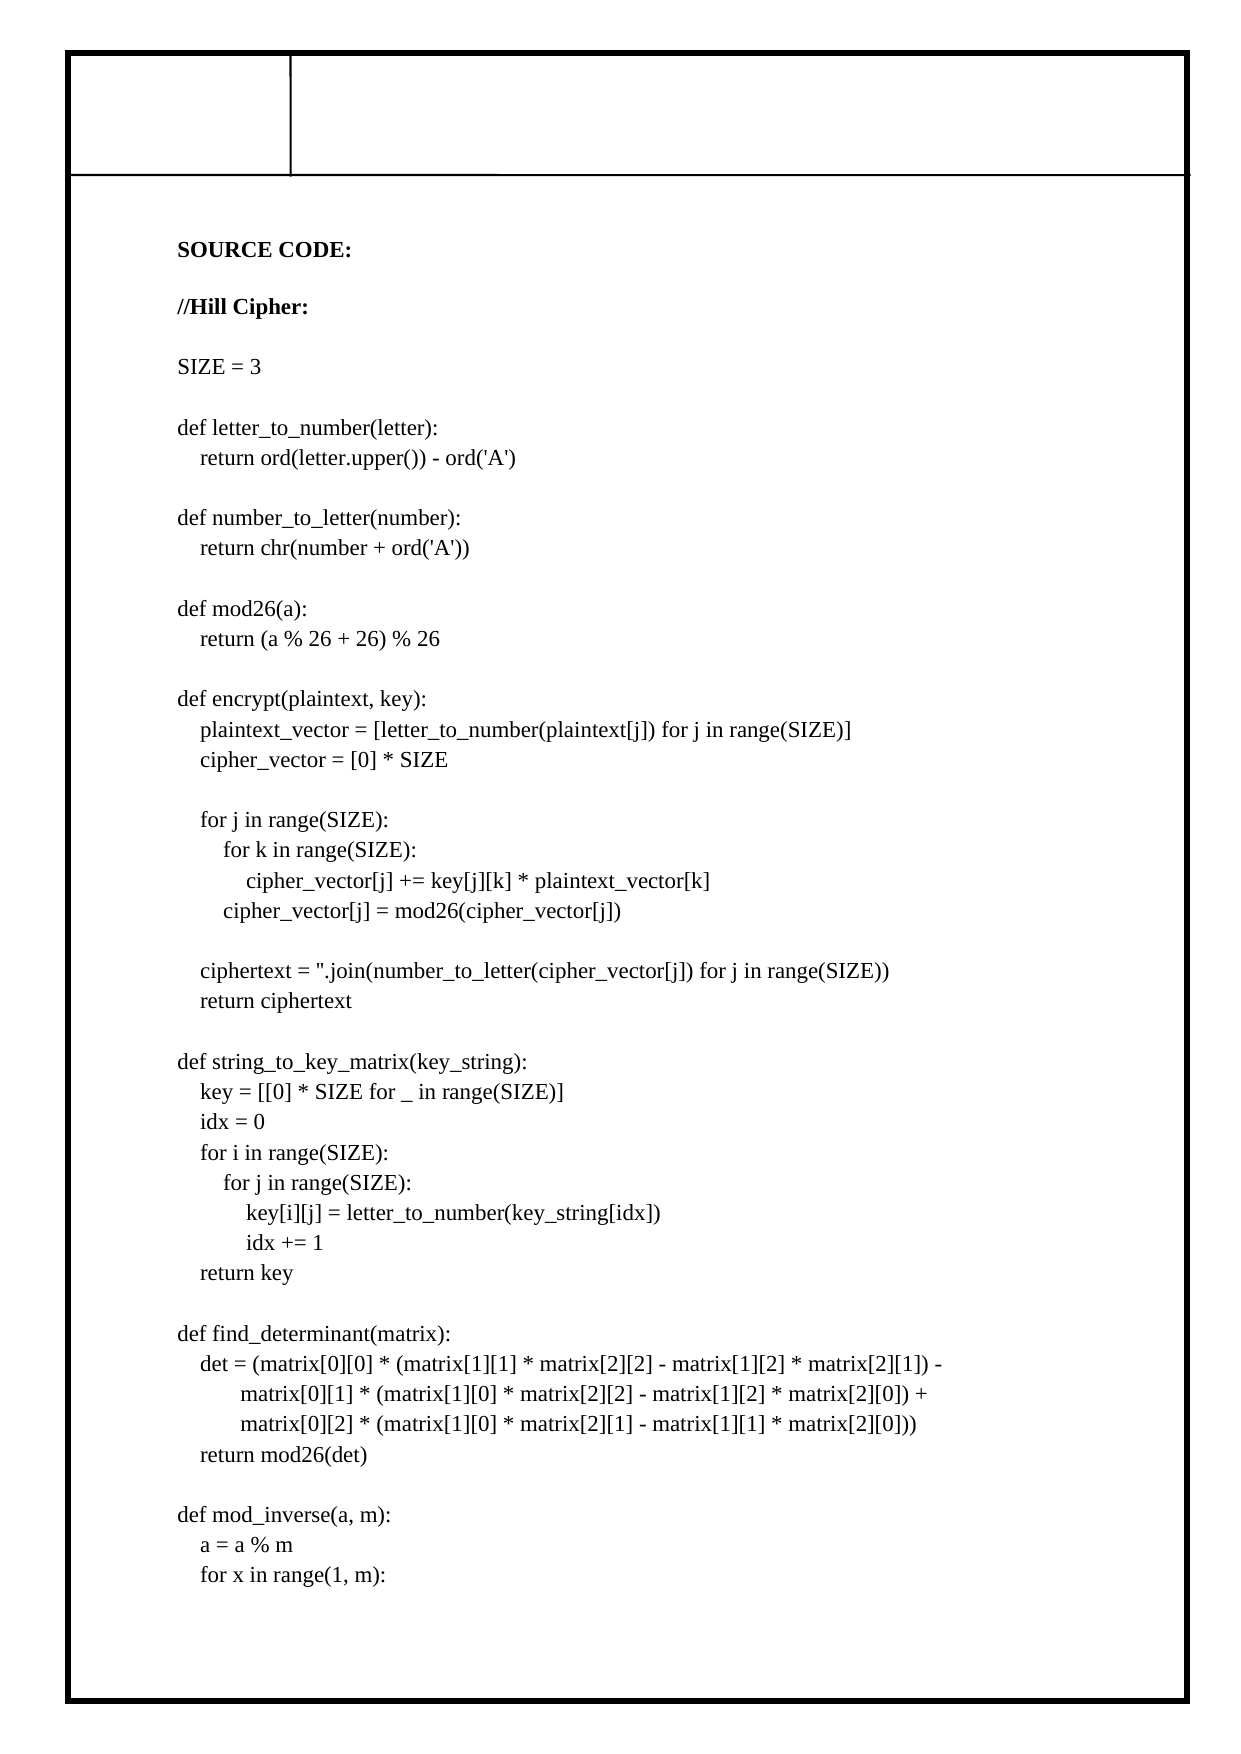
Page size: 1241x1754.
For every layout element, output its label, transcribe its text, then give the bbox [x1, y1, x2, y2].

text def string_to_key_matrix(key_string): [177, 1048, 1092, 1074]
text return ord(letter.upper()) - ord('A') [177, 444, 1092, 470]
text for j in range(SIZE): [177, 1169, 1092, 1195]
text for x in range(1, m): [177, 1562, 1092, 1588]
text matrix[0][2] * (matrix[1][0] * matrix[2][1] - matrix[1][1] * matrix[2][0])) [177, 1411, 1092, 1437]
text a = a % m [177, 1531, 1092, 1558]
text def mod_inverse(a, m): [177, 1501, 1092, 1527]
text key = [[0] * SIZE for _ in range(SIZE)] [177, 1078, 1092, 1104]
text def number_to_letter(number): [177, 504, 1092, 531]
text for k in range(SIZE): [177, 837, 1092, 863]
text matrix[0][1] * (matrix[1][0] * matrix[2][2] - matrix[1][2] * matrix[2][0]) + [177, 1380, 1092, 1407]
text ciphertext = ''.join(number_to_letter(cipher_vector[j]) for j in range(SIZE)) [177, 957, 1092, 984]
text return chr(number + ord('A')) [177, 534, 1092, 561]
text SOURCE CODE: [177, 236, 1092, 263]
text cipher_vector[j] = mod26(cipher_vector[j]) [177, 897, 1092, 923]
text SIZE = 3 [177, 353, 1092, 379]
text cipher_vector = [0] * SIZE [177, 746, 1092, 772]
text plaintext_vector = [letter_to_number(plaintext[j]) for j in range(SIZE)] [177, 716, 1092, 742]
text idx += 1 [177, 1229, 1092, 1256]
text def letter_to_number(letter): [177, 414, 1092, 440]
text def find_determinant(matrix): [177, 1320, 1092, 1346]
text idx = 0 [177, 1108, 1092, 1135]
text def mod26(a): [177, 595, 1092, 621]
text for i in range(SIZE): [177, 1139, 1092, 1165]
text //Hill Cipher: [177, 293, 1092, 319]
text return mod26(det) [177, 1441, 1092, 1467]
text return ciphertext [177, 988, 1092, 1014]
text det = (matrix[0][0] * (matrix[1][1] * matrix[2][2] - matrix[1][2] * matrix[2][1]) - [177, 1350, 1092, 1376]
text return (a % 26 + 26) % 26 [177, 625, 1092, 651]
text def encrypt(plaintext, key): [177, 686, 1092, 712]
text return key [177, 1259, 1092, 1286]
text key[i][j] = letter_to_number(key_string[idx]) [177, 1199, 1092, 1225]
text cipher_vector[j] += key[j][k] * plaintext_vector[k] [177, 867, 1092, 893]
text for j in range(SIZE): [177, 806, 1092, 833]
